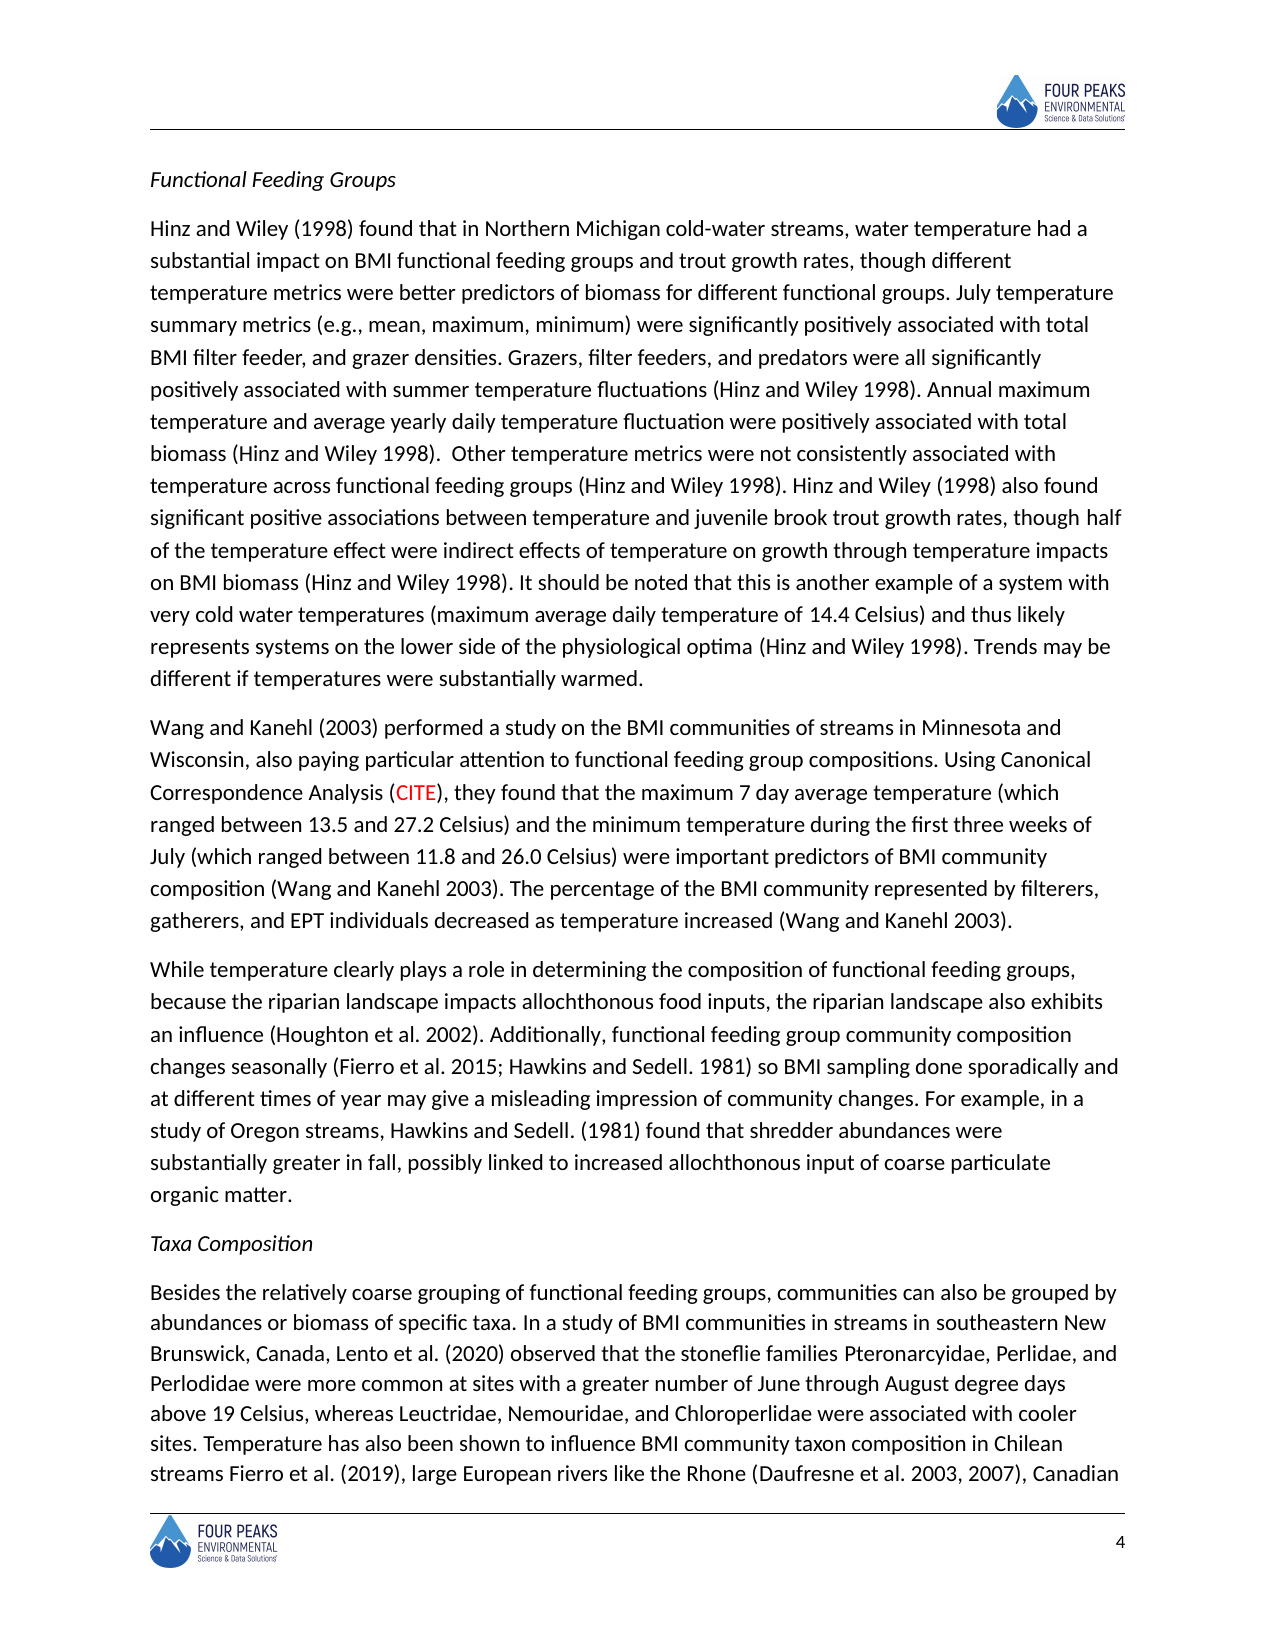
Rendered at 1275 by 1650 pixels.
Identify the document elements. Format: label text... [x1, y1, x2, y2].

picture [150, 1515, 278, 1568]
picture [996, 75, 1125, 128]
text Wang and Kanehl (2003) performed a study on the BMI communities of streams in Minnesota and Wisconsin, also paying particular attention to functional feeding group compositions. Using Canonical Correspondence Analysis (CITE), they found that the maximum 7 day average temperature (which ranged between 13.5 and 27.2 Celsius) and the minimum temperature during the first three weeks of July (which ranged between 11.8 and 26.0 Celsius) were important predictors of BMI community composition (Wang and Kanehl 2003). The percentage of the BMI community represented by filterers, gatherers, and EPT individuals decreased as temperature increased (Wang and Kanehl 2003). [150, 713, 1125, 934]
text Taxa Composition [150, 1229, 1125, 1257]
text Functional Feeding Groups [150, 165, 1125, 193]
text While temperature clearly plays a role in determining the composition of functional feeding groups, because the riparian landscape impacts allochthonous food inputs, the riparian landscape also exhibits an influence (Houghton et al. 2002). Additionally, functional feeding group community composition changes seasonally (Fierro et al. 2015; Hawkins and Sedell. 1981) so BMI sampling done sporadically and at different times of year may give a misleading impression of community changes. For example, in a study of Oregon streams, Hawkins and Sedell. (1981) found that shredder abundances were substantially greater in fall, possibly linked to increased allochthonous input of coarse particulate organic matter. [150, 955, 1125, 1209]
text Hinz and Wiley (1998) found that in Northern Michigan cold-water streams, water temperature had a substantial impact on BMI functional feeding groups and trout growth rates, though different temperature metrics were better predictors of biomass for different functional groups. July temperature summary metrics (e.g., mean, maximum, minimum) were significantly positively associated with total BMI filter feeder, and grazer densities. Grazers, filter feeders, and predators were all significantly positively associated with summer temperature fluctuations (Hinz and Wiley 1998). Annual maximum temperature and average yearly daily temperature fluctuation were positively associated with total biomass (Hinz and Wiley 1998). Other temperature metrics were not consistently associated with temperature across functional feeding groups (Hinz and Wiley 1998). Hinz and Wiley (1998) also found significant positive associations between temperature and juvenile brook trout growth rates, though half of the temperature effect were indirect effects of temperature on growth through temperature impacts on BMI biomass (Hinz and Wiley 1998). It should be noted that this is another example of a system with very cold water temperatures (maximum average daily temperature of 14.4 Celsius) and thus likely represents systems on the lower side of the physiological optima (Hinz and Wiley 1998). Trends may be different if temperatures were substantially warmed. [150, 214, 1125, 692]
